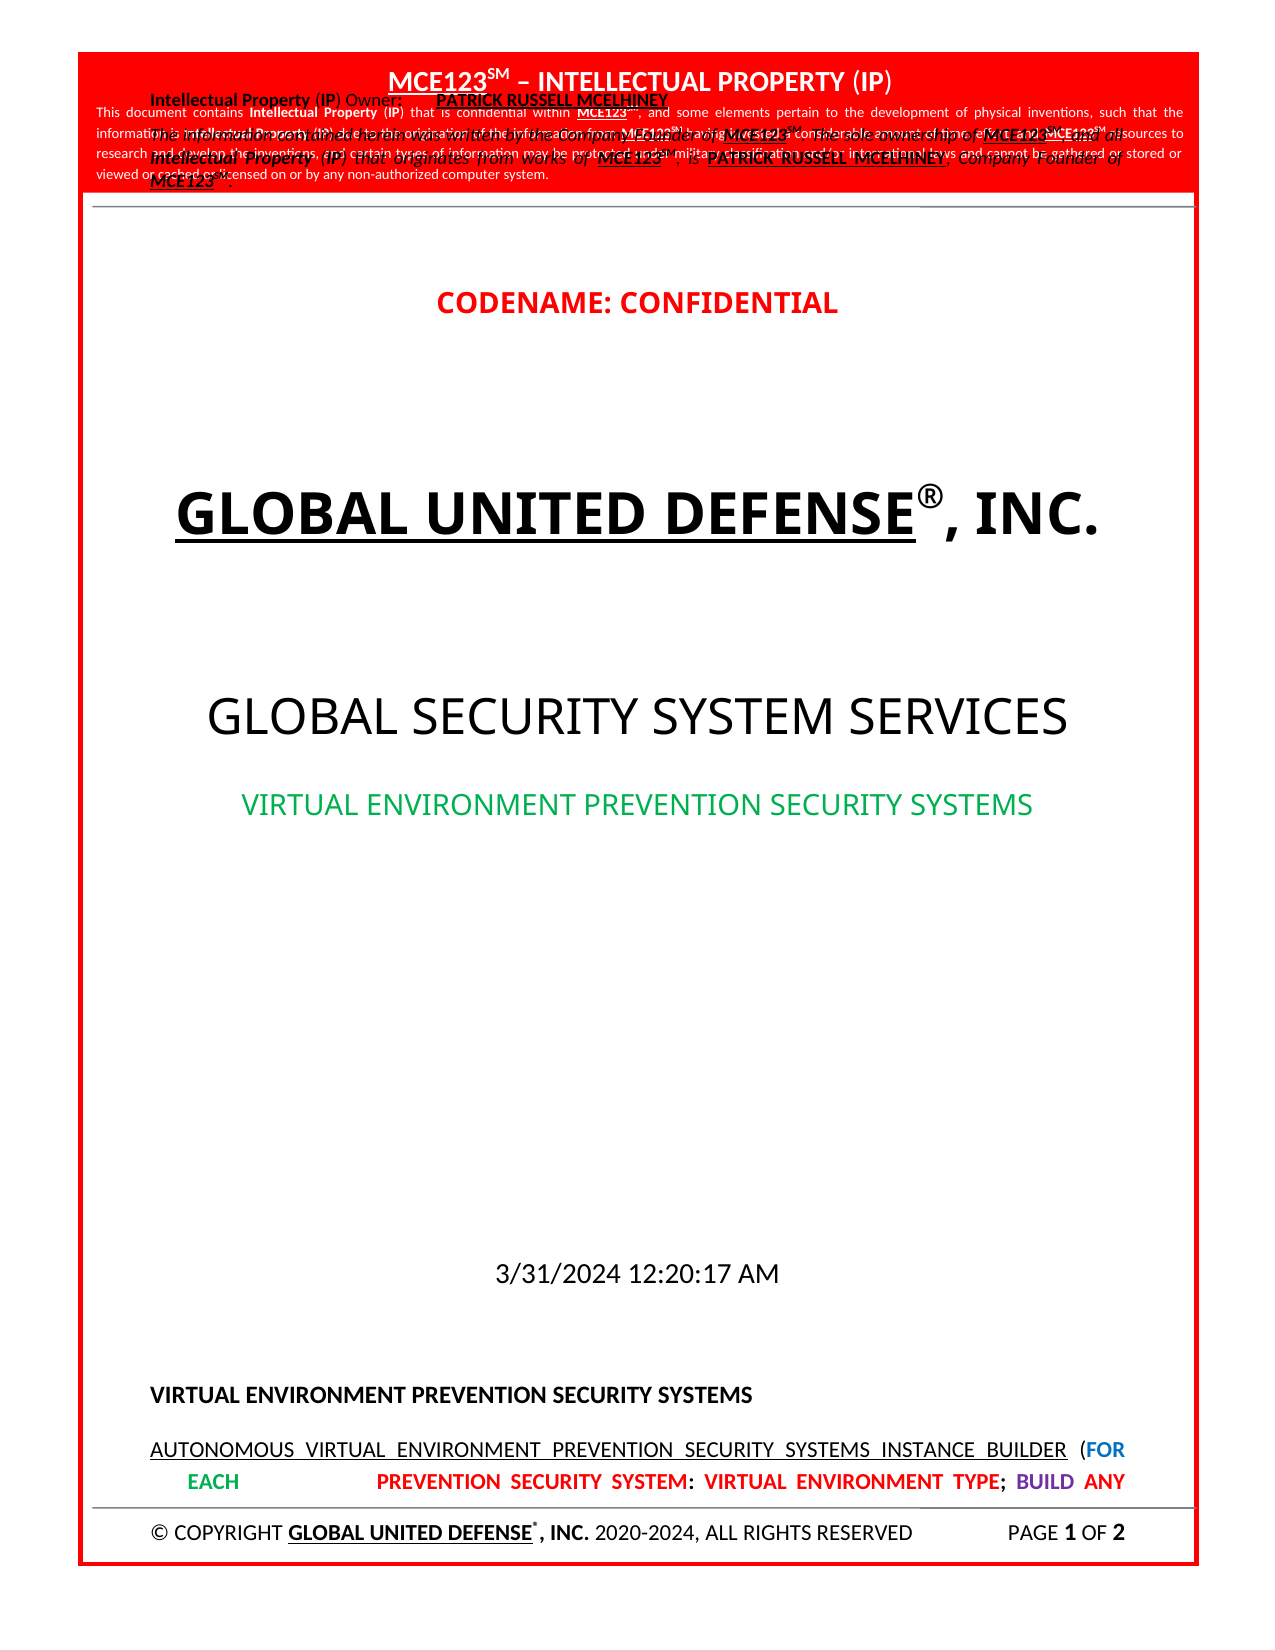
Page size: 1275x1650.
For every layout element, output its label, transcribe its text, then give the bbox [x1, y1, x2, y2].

text GLOBAL SECURITY SYSTEM SERVICES [150, 681, 1125, 749]
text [150, 1435, 1125, 1495]
text CODENAME: CONFIDENTIAL [150, 282, 1125, 322]
text GLOBAL UNITED DEFENSE®, INC. [150, 472, 1125, 551]
text 3/31/2024 12:20:17 AM [150, 1255, 1125, 1291]
subtitle VIRTUAL ENVIRONMENT PREVENTION SECURITY SYSTEMS [150, 784, 1125, 824]
text VIRTUAL ENVIRONMENT PREVENTION SECURITY SYSTEMS [150, 1379, 1125, 1409]
